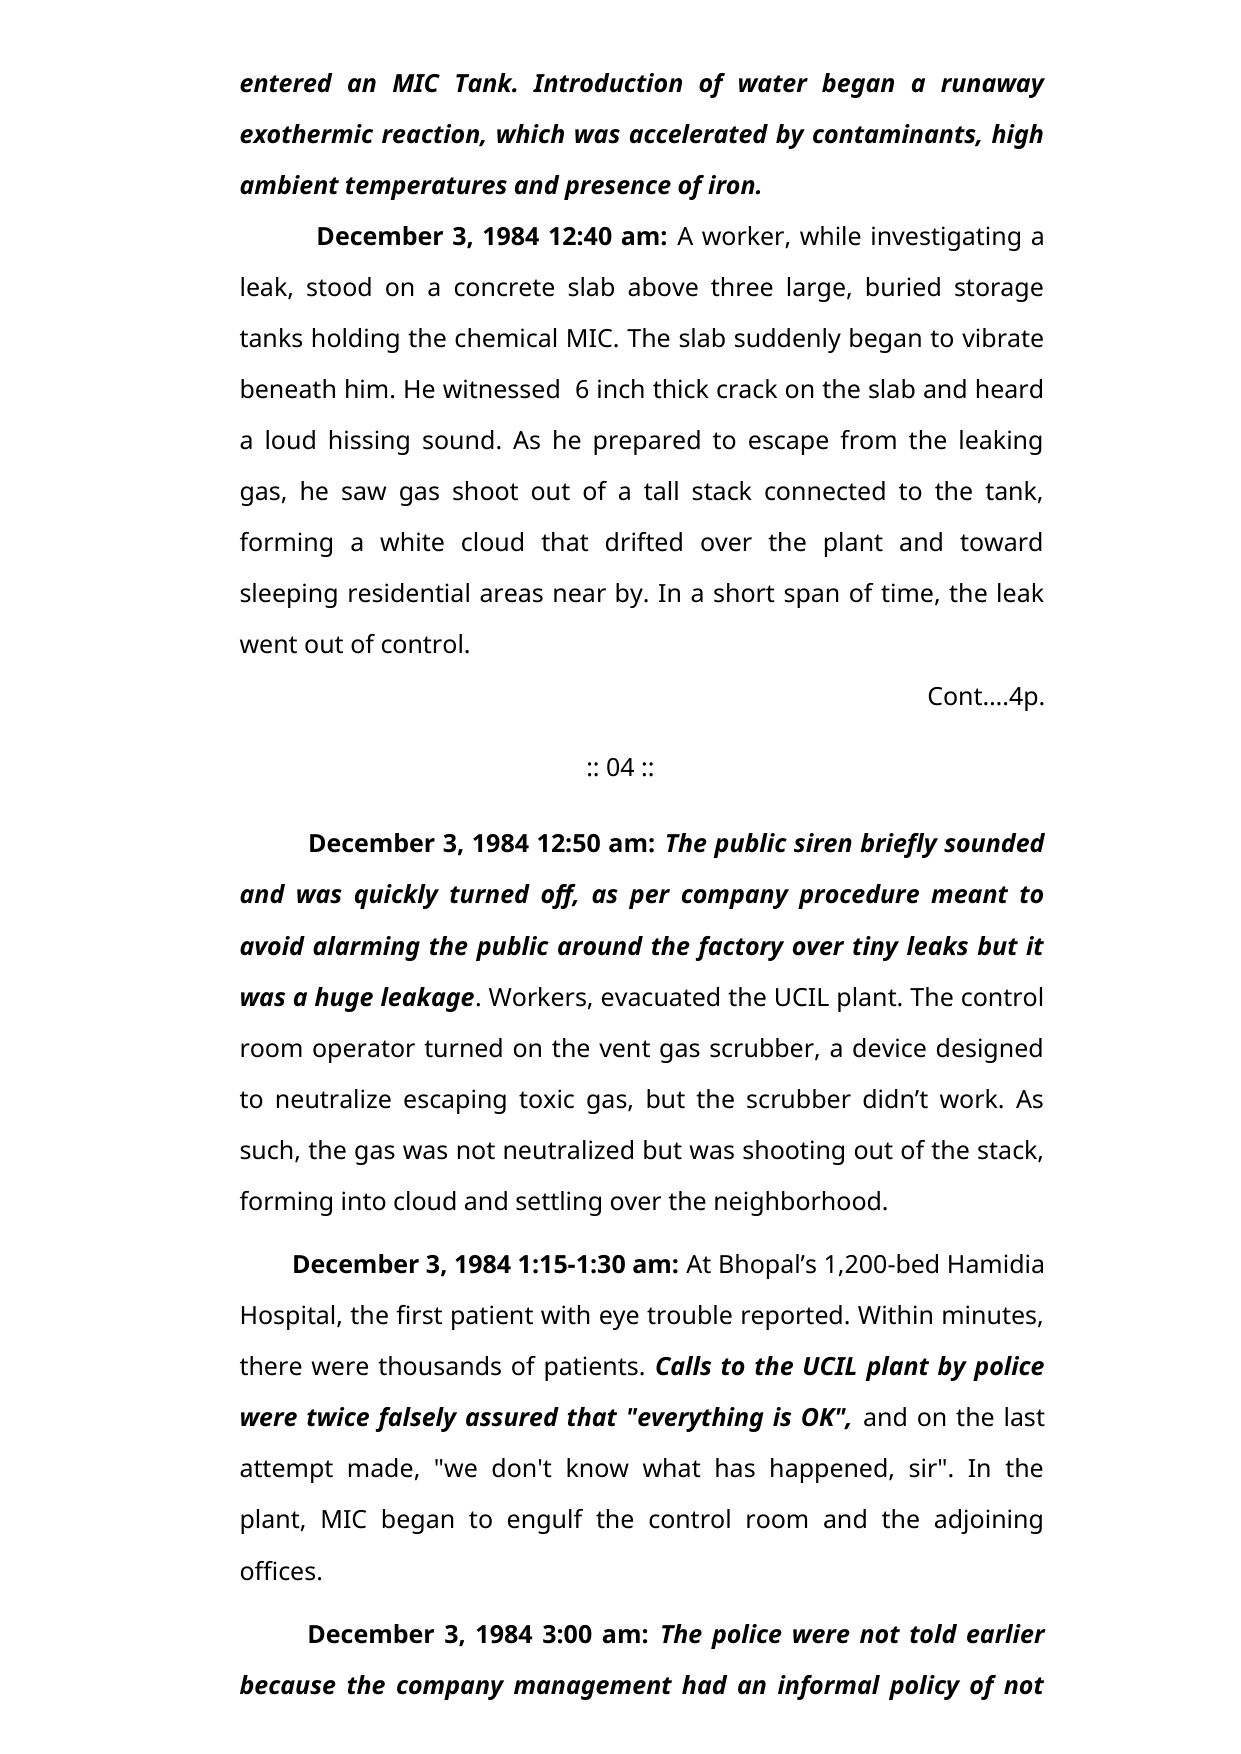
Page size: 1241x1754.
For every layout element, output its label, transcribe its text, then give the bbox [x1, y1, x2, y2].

list Cont….4p. [270, 678, 1045, 712]
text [239, 1617, 1045, 1702]
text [239, 66, 1045, 202]
text :: 04 :: [195, 750, 1045, 784]
text December 3, 1984 1:15-1:30 am: At Bhopal’s 1,200-bed Hamidia Hospital, the first patient with eye trouble reported. Within minutes, there were thousands of patients. Calls to the UCIL plant by police were twice falsely assured that "everything is OK", and on the last attempt made, "we don't know what has happened, sir". In the plant, MIC began to engulf the control room and the adjoining offices. [239, 1247, 1045, 1587]
text December 3, 1984 12:50 am: The public siren briefly sounded and was quickly turned off, as per company procedure meant to avoid alarming the public around the factory over tiny leaks but it was a huge leakage. Workers, evacuated the UCIL plant. The control room operator turned on the vent gas scrubber, a device designed to neutralize escaping toxic gas, but the scrubber didn’t work. As such, the gas was not neutralized but was shooting out of the stack, forming into cloud and settling over the neighborhood. [239, 826, 1045, 1217]
text December 3, 1984 12:40 am: A worker, while investigating a leak, stood on a concrete slab above three large, buried storage tanks holding the chemical MIC. The slab suddenly began to vibrate beneath him. He witnessed 6 inch thick crack on the slab and heard a loud hissing sound. As he prepared to escape from the leaking gas, he saw gas shoot out of a tall stack connected to the tank, forming a white cloud that drifted over the plant and toward sleeping residential areas near by. In a short span of time, the leak went out of control. [239, 219, 1045, 661]
